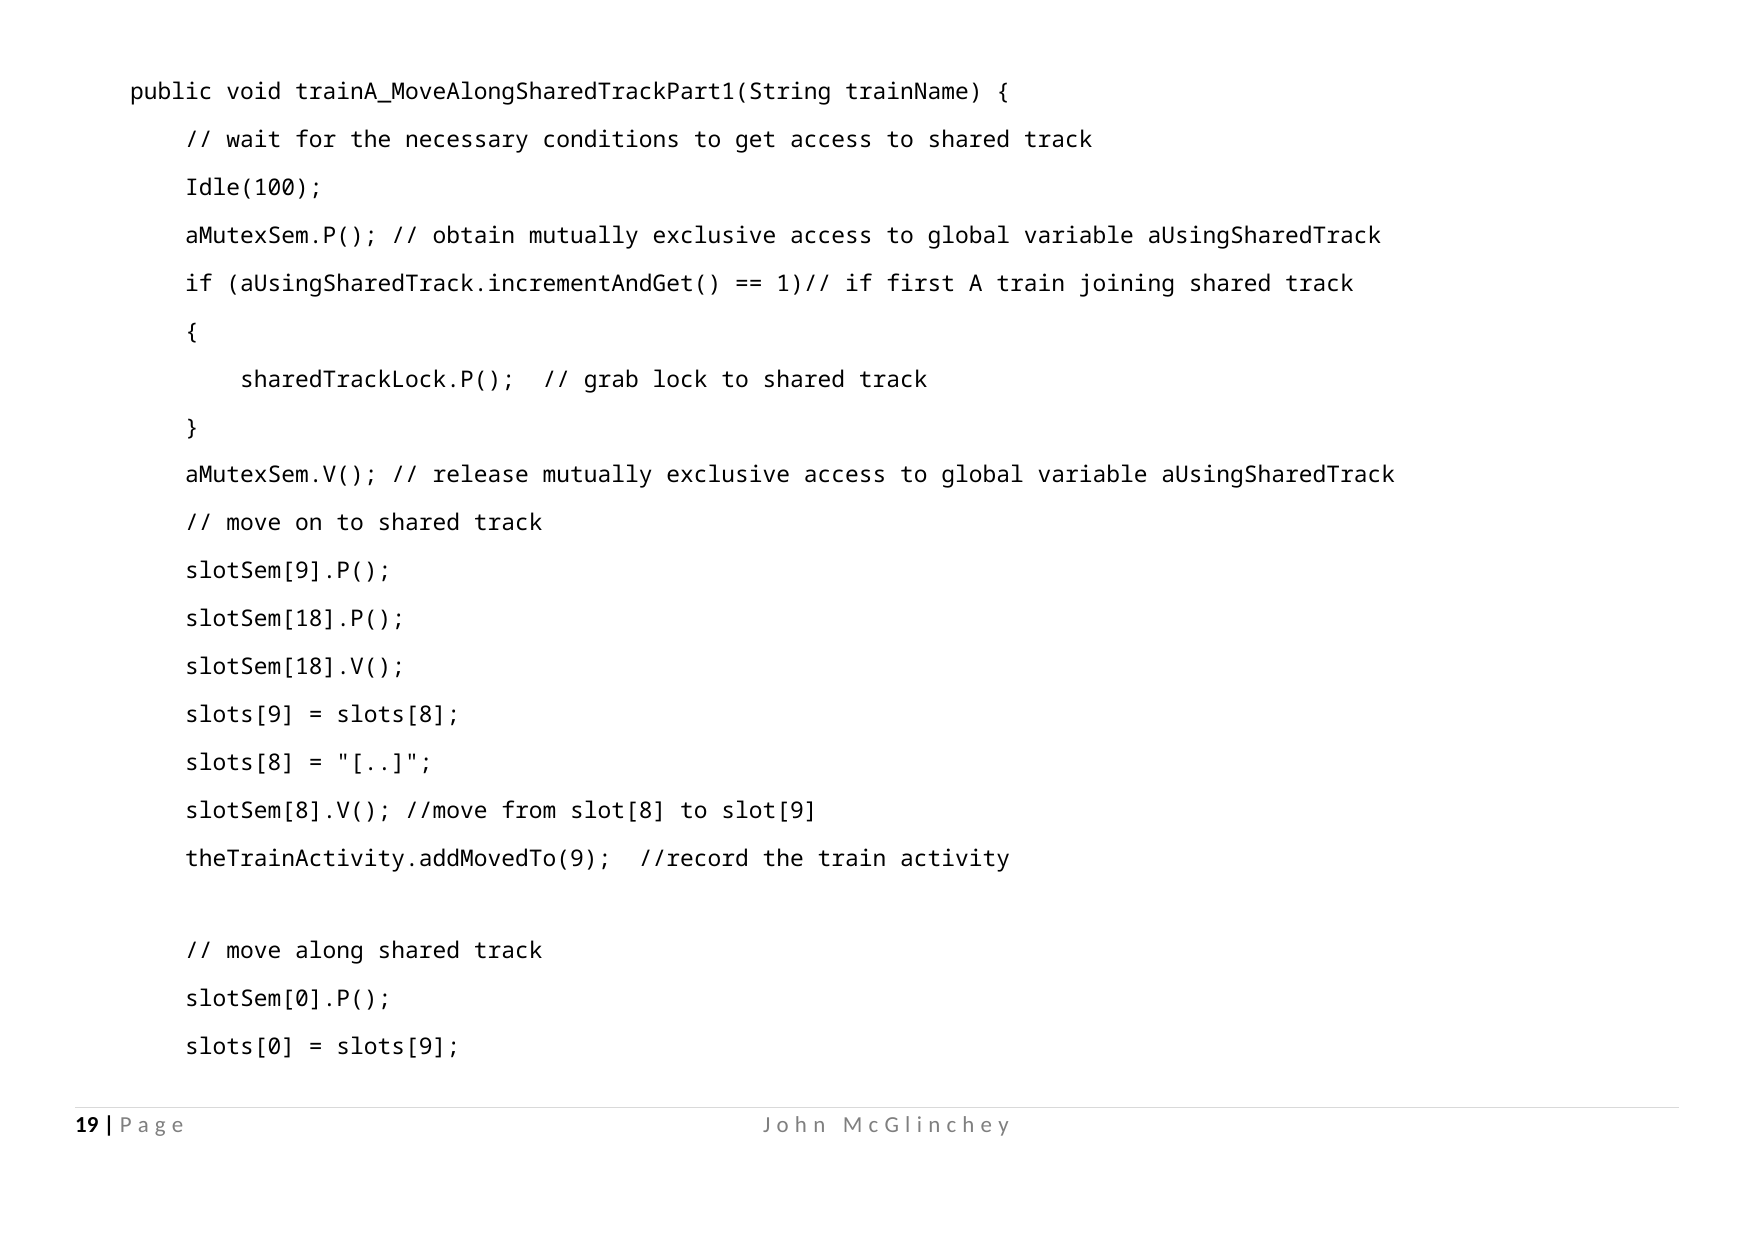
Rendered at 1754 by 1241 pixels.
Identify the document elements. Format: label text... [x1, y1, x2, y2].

text sharedTrackLock.P(); // grab lock to shared track [75, 362, 1679, 394]
text slotSem[0].P(); [75, 982, 1679, 1013]
text theTrainActivity.addMovedTo(9); //record the train activity [75, 842, 1679, 873]
text Idle(100); [75, 171, 1679, 202]
text if (aUsingSharedTrack.incrementAndGet() == 1)// if first A train joining shared track [75, 267, 1679, 298]
text { [75, 314, 1679, 346]
text slotSem[18].V(); [75, 650, 1679, 681]
text slotSem[9].P(); [75, 554, 1679, 585]
text slots[0] = slots[9]; [75, 1030, 1679, 1061]
text aMutexSem.V(); // release mutually exclusive access to global variable aUsingSharedTrack [75, 458, 1679, 489]
text slots[8] = "[..]"; [75, 746, 1679, 777]
text // move along shared track [75, 934, 1679, 966]
text } [75, 410, 1679, 442]
text // wait for the necessary conditions to get access to shared track [75, 123, 1679, 154]
text // move on to shared track [75, 506, 1679, 537]
text aMutexSem.P(); // obtain mutually exclusive access to global variable aUsingSharedTrack [75, 219, 1679, 250]
text public void trainA_MoveAlongSharedTrackPart1(String trainName) { [75, 75, 1679, 106]
text slotSem[8].V(); //move from slot[8] to slot[9] [75, 794, 1679, 825]
text slots[9] = slots[8]; [75, 698, 1679, 729]
text slotSem[18].P(); [75, 602, 1679, 633]
